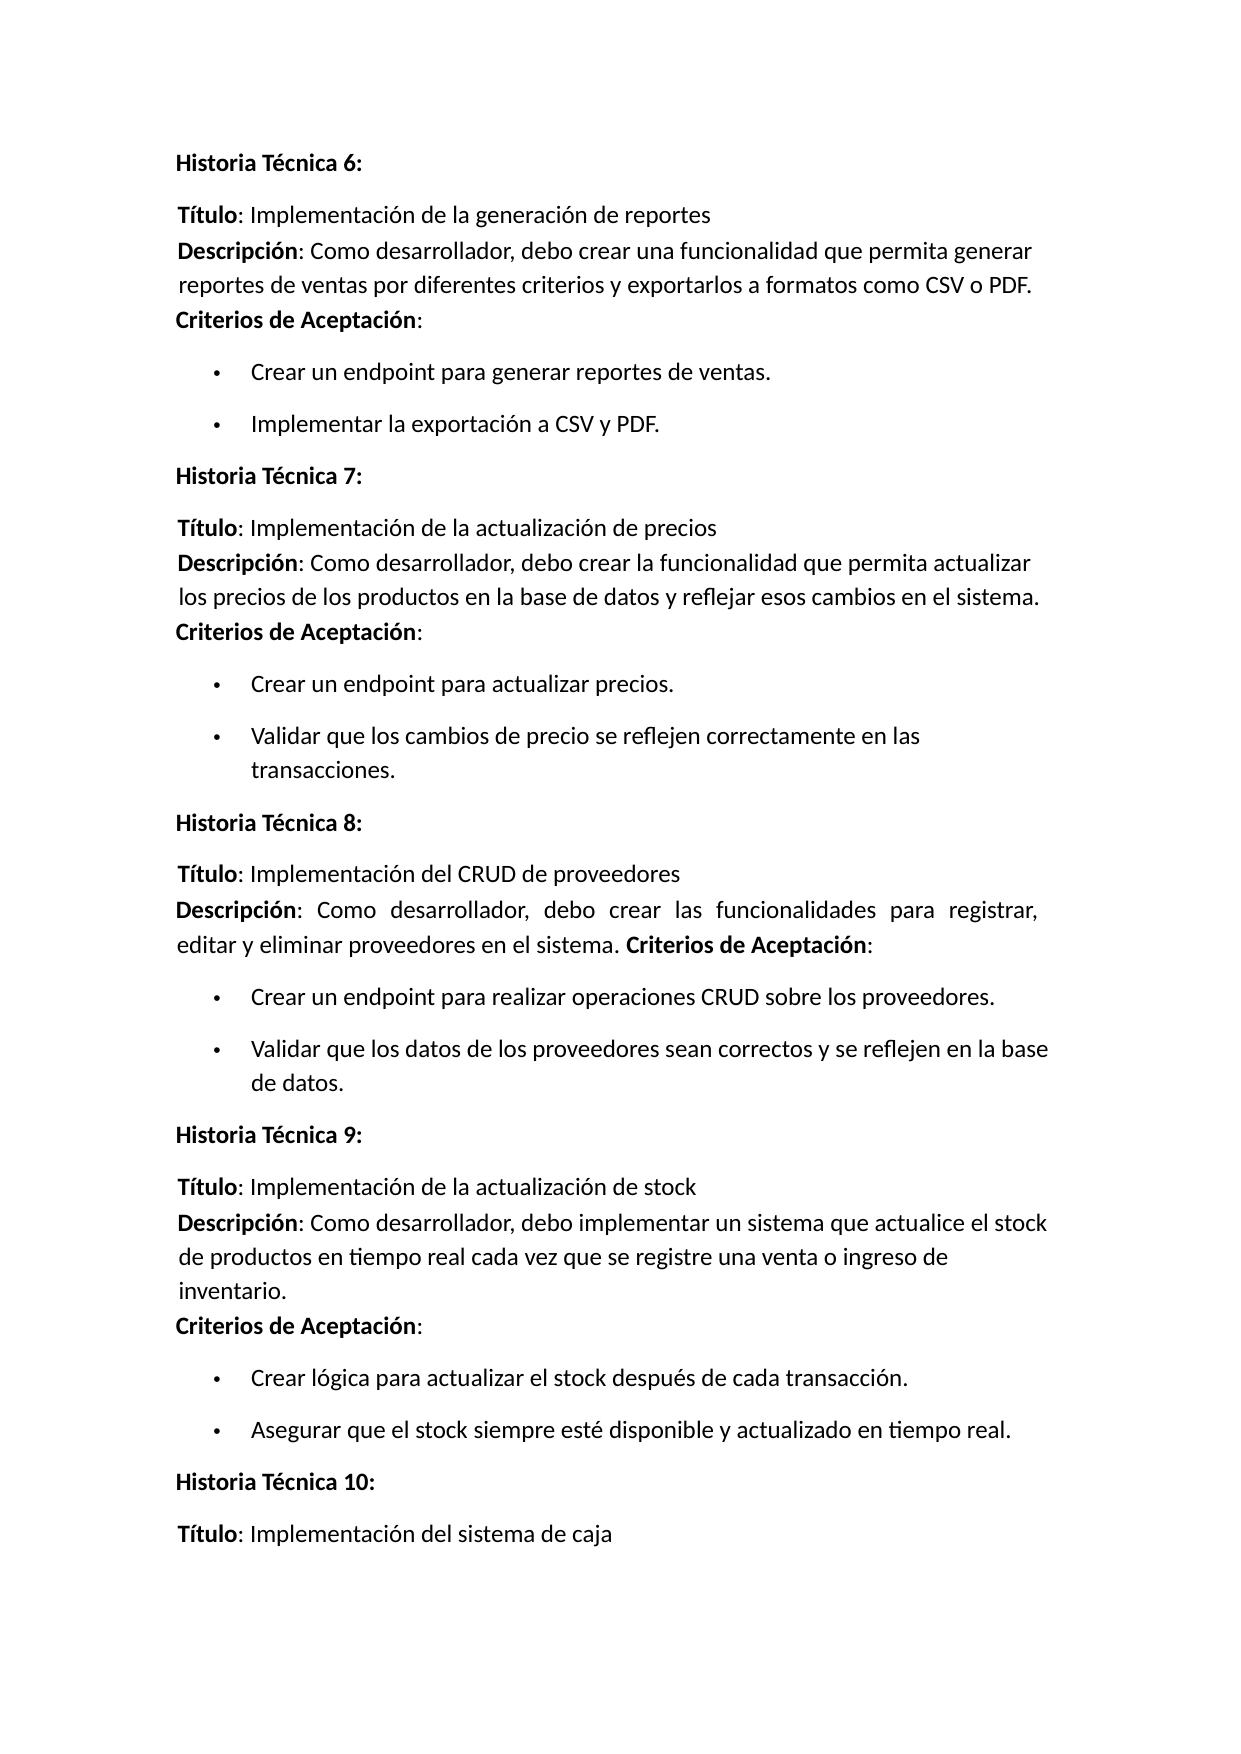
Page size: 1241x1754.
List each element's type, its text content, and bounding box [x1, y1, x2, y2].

text Historia Técnica 8: [176, 807, 1062, 837]
list Crear un endpoint para generar reportes de ventas. [213, 356, 1062, 387]
list Crear un endpoint para actualizar precios. [213, 668, 1062, 699]
text Historia Técnica 10: [176, 1466, 1062, 1497]
list Asegurar que el stock siempre esté disponible y actualizado en tiempo real. [213, 1414, 1062, 1445]
text Criterios de Aceptación: [176, 1310, 1062, 1341]
text Historia Técnica 7: [176, 460, 1062, 491]
text Historia Técnica 9: [176, 1119, 1062, 1150]
text Historia Técnica 6: [176, 147, 1062, 178]
list Crear un endpoint para realizar operaciones CRUD sobre los proveedores. [213, 981, 1062, 1012]
text Título: Implementación de la actualización de precios [177, 512, 1062, 543]
text Descripción: Como desarrollador, debo crear una funcionalidad que permita generar reportes de ventas por diferentes criterios y exportarlos a formatos como CSV o PDF. [177, 235, 1062, 299]
text Criterios de Aceptación: [176, 617, 1062, 647]
text Título: Implementación de la actualización de stock [177, 1171, 1062, 1202]
text Descripción: Como desarrollador, debo implementar un sistema que actualice el stock de productos en tiempo real cada vez que se registre una venta o ingreso de inventario. [177, 1207, 1062, 1306]
list Validar que los cambios de precio se reflejen correctamente en las transacciones. [213, 721, 1062, 785]
text Título: Implementación del CRUD de proveedores [177, 859, 1062, 889]
list Crear lógica para actualizar el stock después de cada transacción. [213, 1362, 1062, 1393]
list Implementar la exportación a CSV y PDF. [213, 408, 1062, 439]
text Descripción: Como desarrollador, debo crear las funcionalidades para registrar, editar y eliminar proveedores en el sistema. Criterios de Aceptación: [176, 894, 1039, 960]
text Título: Implementación del sistema de caja [177, 1518, 1062, 1549]
list Validar que los datos de los proveedores sean correctos y se reflejen en la base de datos. [213, 1033, 1062, 1098]
text Descripción: Como desarrollador, debo crear la funcionalidad que permita actualizar los precios de los productos en la base de datos y reflejar esos cambios en el sistema. [177, 547, 1062, 612]
text Criterios de Aceptación: [176, 304, 1062, 335]
text Título: Implementación de la generación de reportes [177, 199, 1062, 230]
